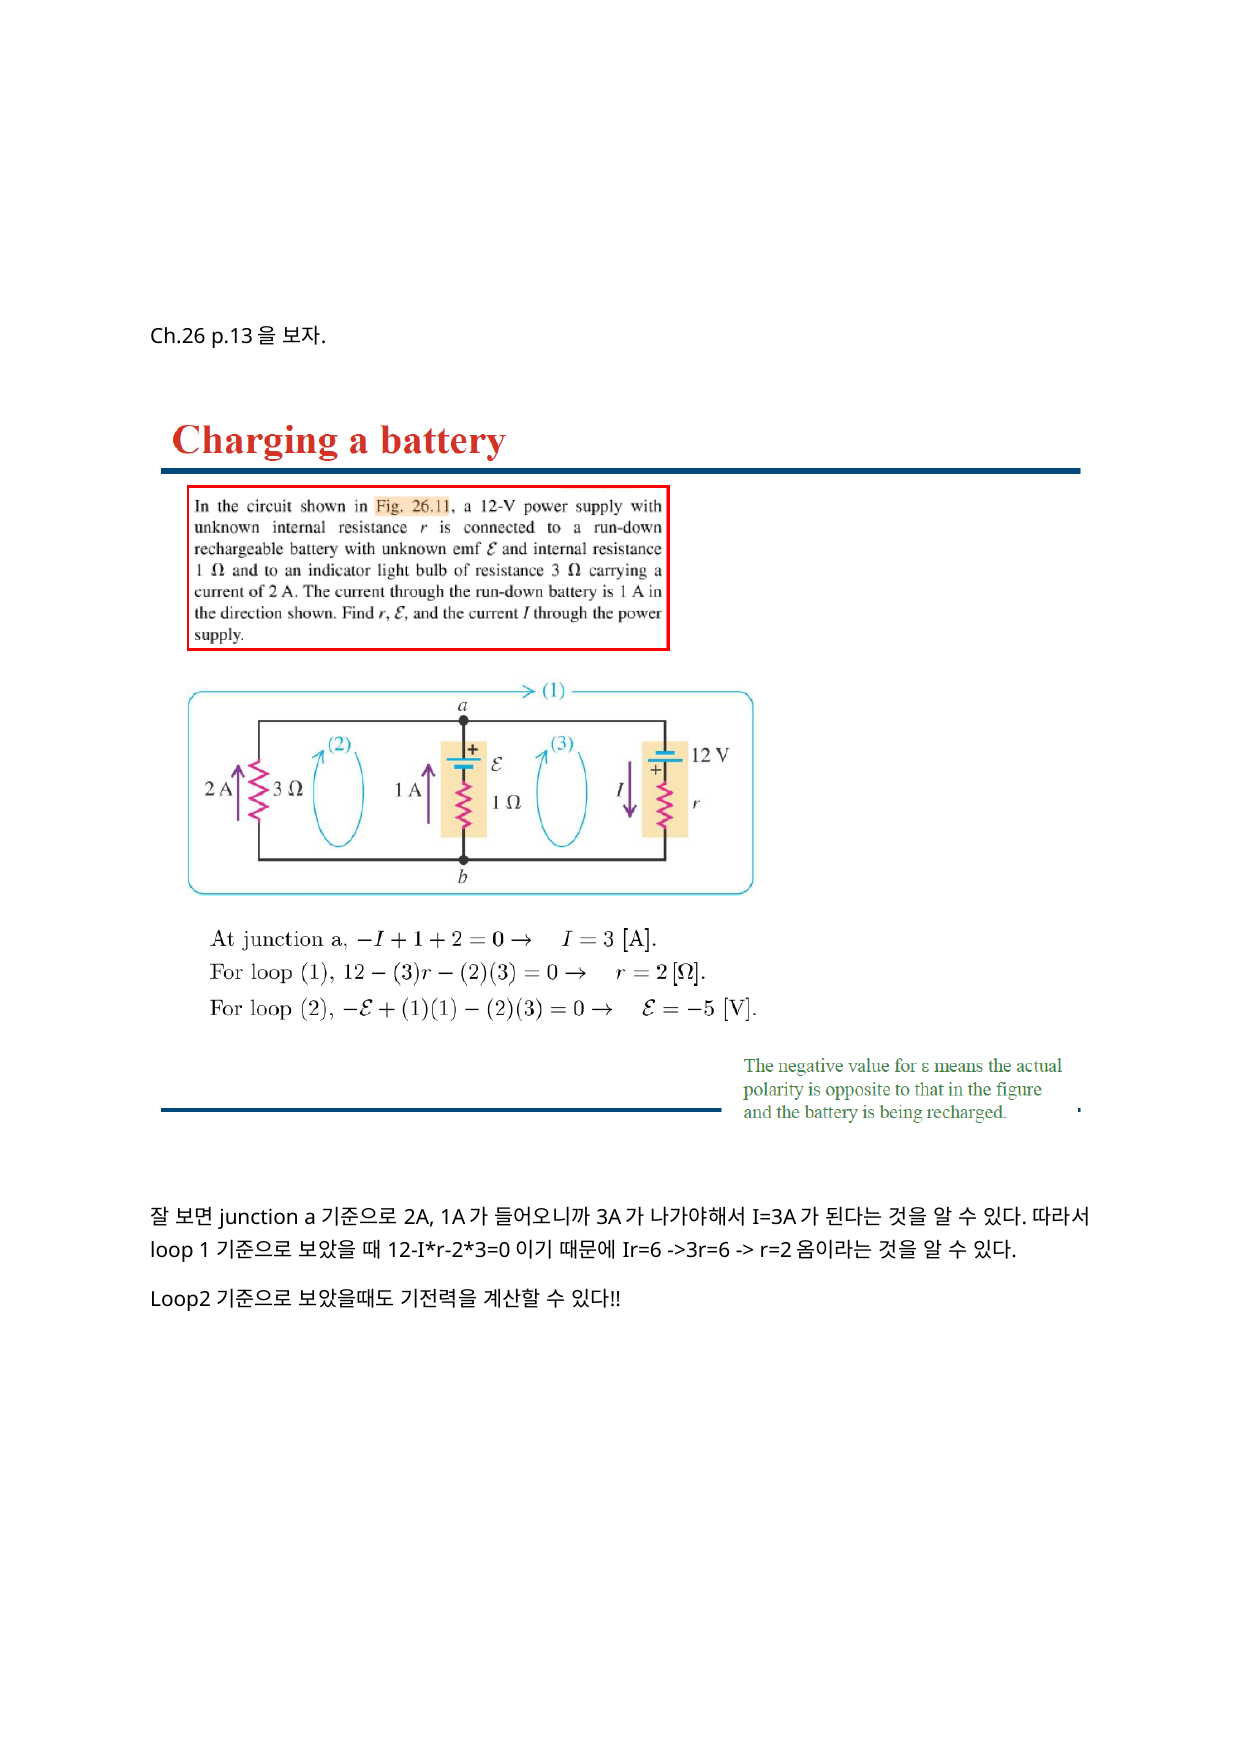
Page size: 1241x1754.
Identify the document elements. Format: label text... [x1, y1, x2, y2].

text Ch.26 p.13을 보자. [150, 319, 1090, 349]
text 잘 보면 junction a 기준으로 2A, 1A가 들어오니까 3A가 나가야해서 I=3A가 된다는 것을 알 수 있다. 따라서 loop 1 기준으로 보았을 때 12-I*r-2*3=0이기 때문에 Ir=6 ->3r=6 -> r=2옴이라는 것을 알 수 있다. [150, 1200, 1090, 1263]
picture [150, 415, 1091, 1134]
text Loop2 기준으로 보았을때도 기전력을 계산할 수 있다!! [150, 1282, 1090, 1312]
